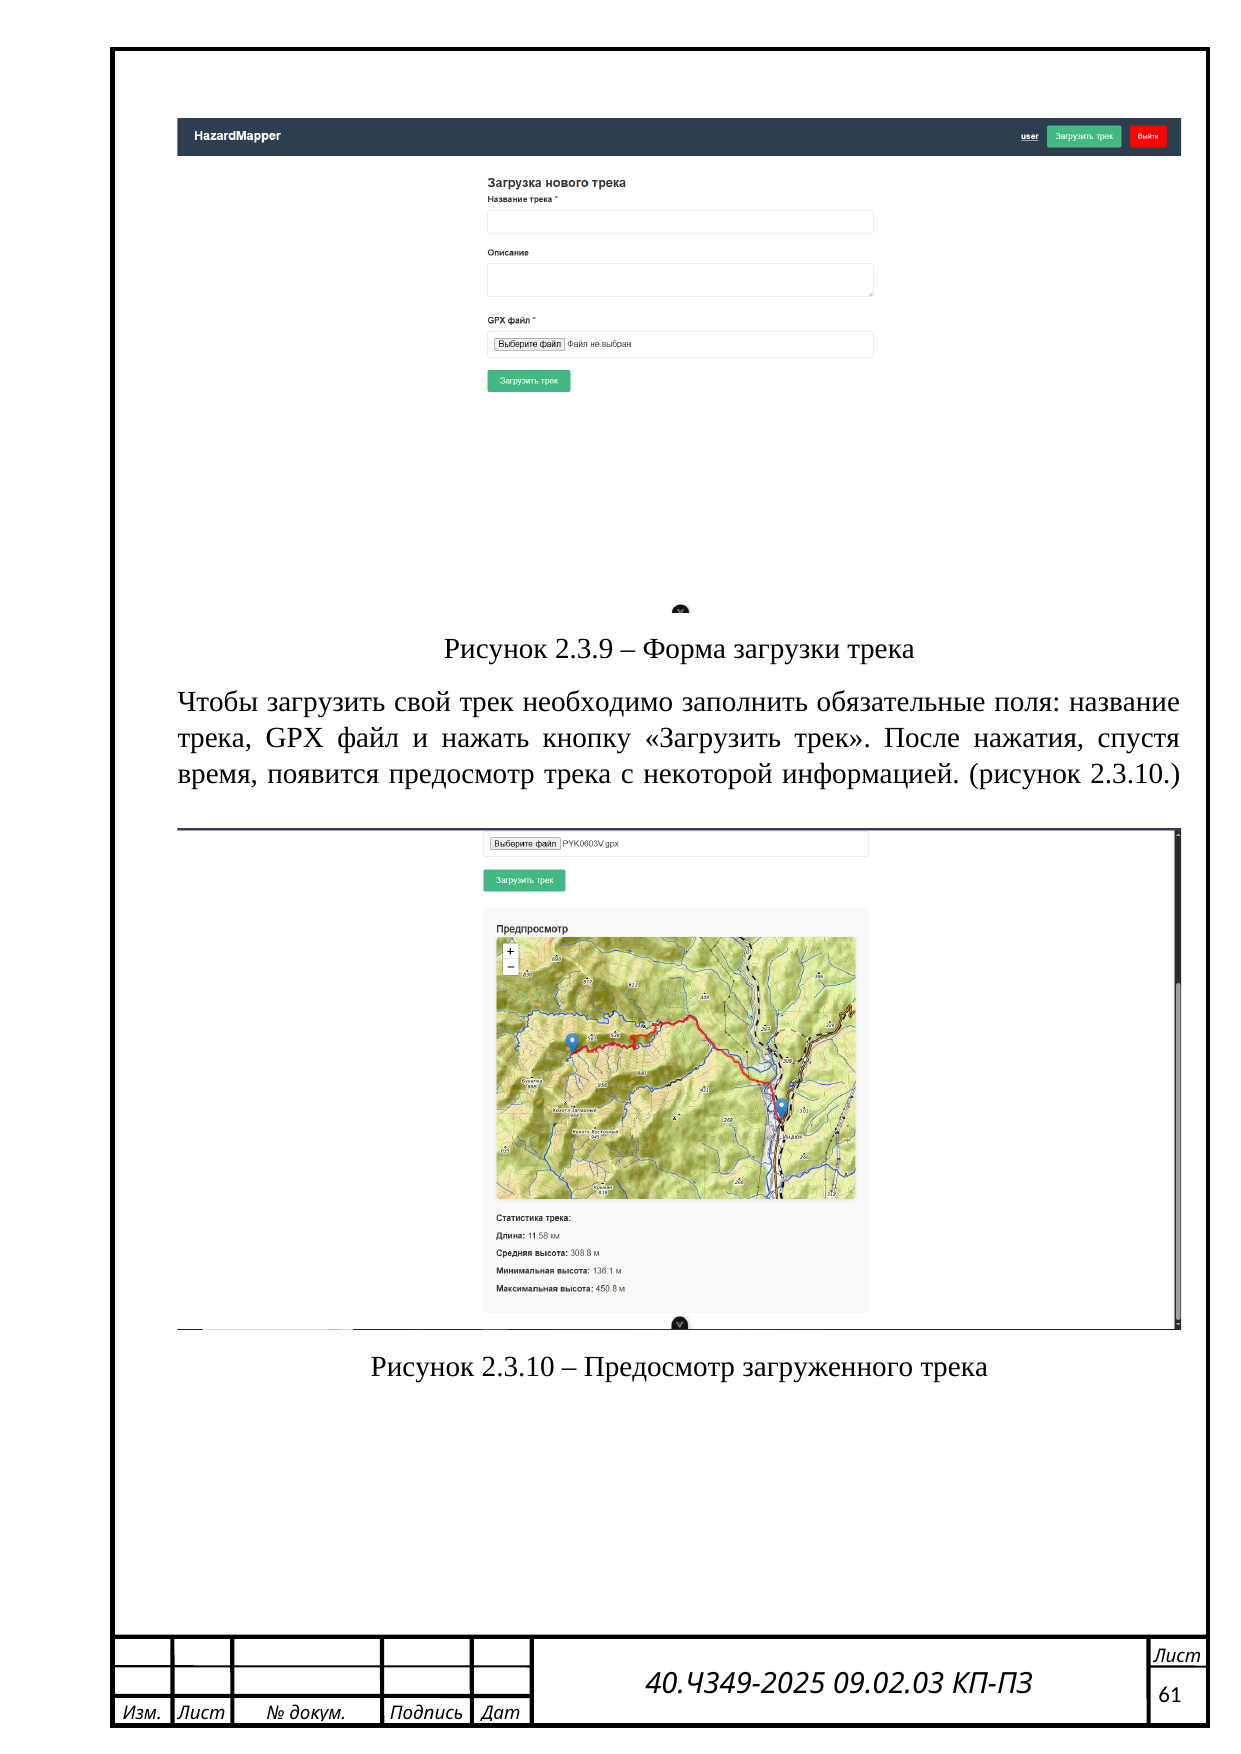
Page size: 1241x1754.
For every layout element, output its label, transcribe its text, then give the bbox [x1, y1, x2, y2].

text Рисунок 2.3.9 – Форма загрузки трека [177, 631, 1181, 665]
text Чтобы загрузить свой трек необходимо заполнить обязательные поля: название трека, GPX файл и нажать кнопку «Загрузить трек». После нажатия, спустя время, появится предосмотр трека с некоторой информацией. (рисунок 2.3.10.) [177, 684, 1181, 828]
picture [177, 828, 1182, 1330]
picture [177, 118, 1182, 613]
text Рисунок 2.3.10 – Предосмотр загруженного трека [177, 1349, 1181, 1382]
